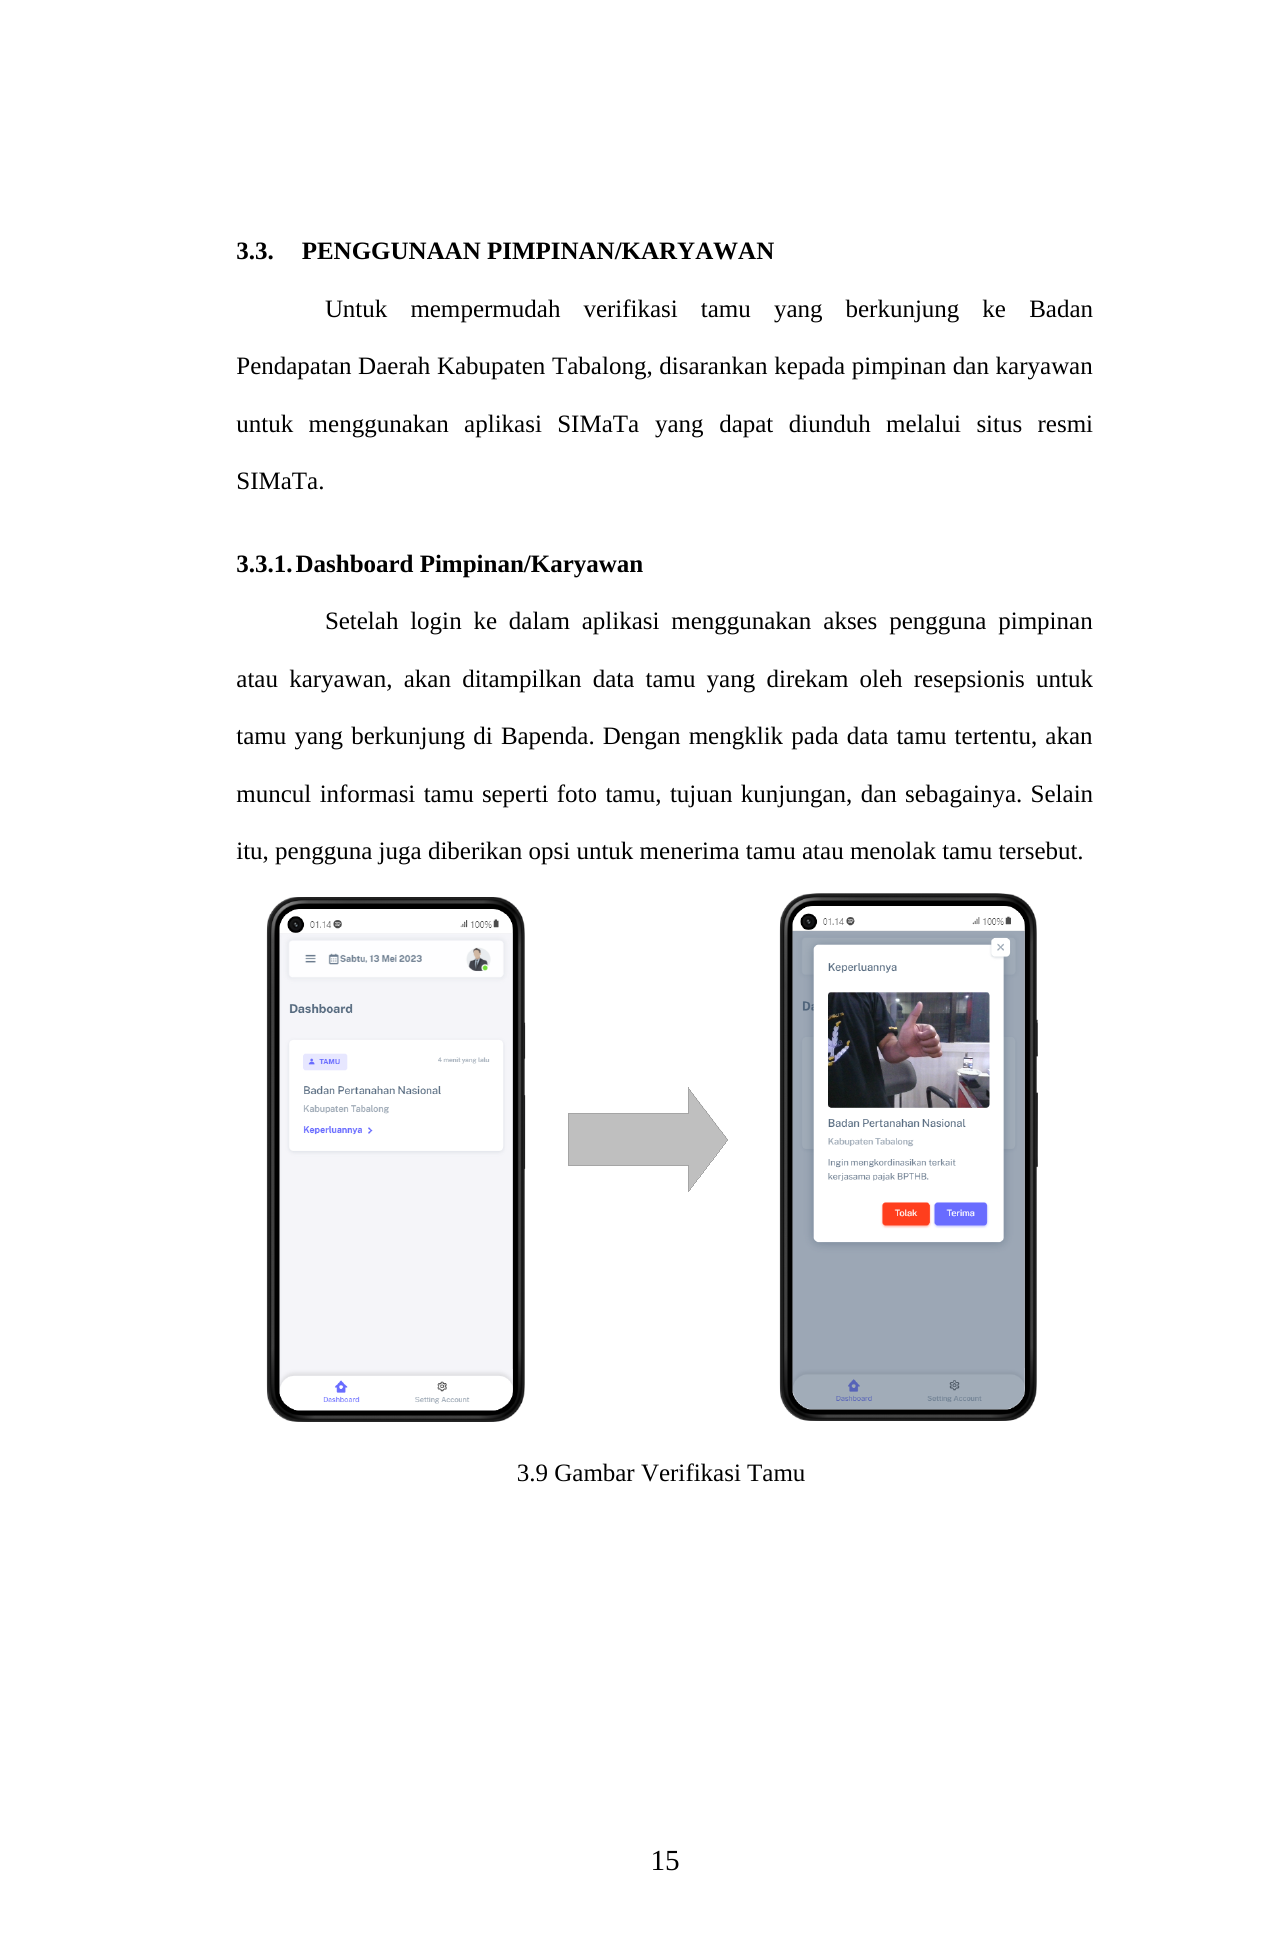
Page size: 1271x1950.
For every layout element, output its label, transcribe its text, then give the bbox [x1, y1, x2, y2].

text Setelah login ke dalam aplikasi menggunakan akses pengguna pimpinan atau karyawan, akan ditampilkan data tamu yang direkam oleh resepsionis untuk tamu yang berkunjung di Bapenda. Dengan mengklik pada data tamu tertentu, akan muncul informasi tamu seperti foto tamu, tujuan kunjungan, dan sebagainya. Selain itu, pengguna juga diberikan opsi untuk menerima tamu atau menolak tamu tersebut. [236, 606, 1094, 865]
picture [266, 897, 526, 1422]
picture [779, 893, 1038, 1421]
list Dashboard Pimpinan/Karyawan [236, 549, 1094, 577]
list PENGGUNAAN PIMPINAN/KARYAWAN [236, 236, 1094, 265]
text Untuk mempermudah verifikasi tamu yang berkunjung ke Badan Pendapatan Daerah Kabupaten Tabalong, disarankan kepada pimpinan dan karyawan untuk menggunakan aplikasi SIMaTa yang dapat diunduh melalui situs resmi SIMaTa. [236, 294, 1094, 495]
